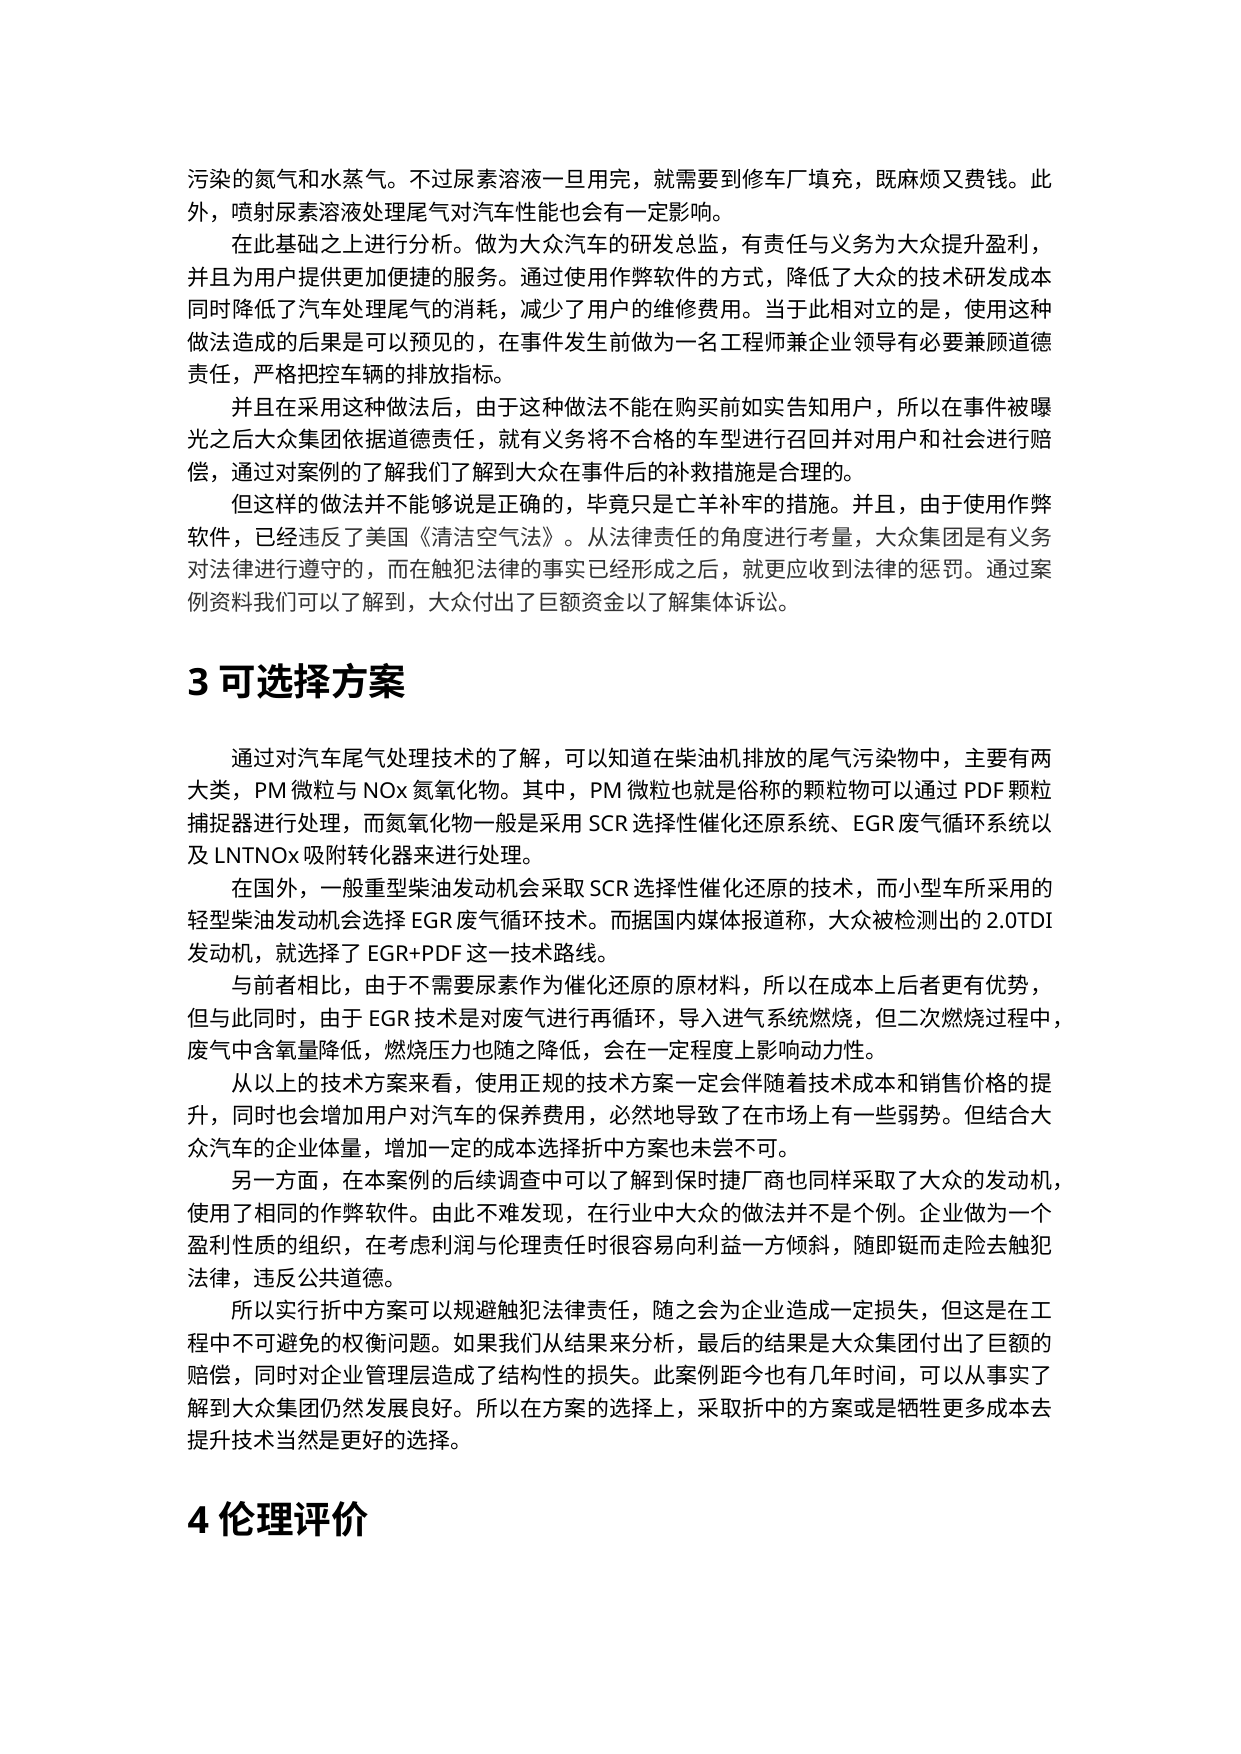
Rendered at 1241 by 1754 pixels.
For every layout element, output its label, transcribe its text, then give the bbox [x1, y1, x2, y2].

text 通过对汽车尾气处理技术的了解，可以知道在柴油机排放的尾气污染物中，主要有两大类，PM微粒与NOx氮氧化物。其中，PM微粒也就是俗称的颗粒物可以通过PDF颗粒捕捉器进行处理，而氮氧化物一般是采用SCR选择性催化还原系统、EGR废气循环系统以及LNTNOx吸附转化器来进行处理。 [187, 740, 1053, 870]
subtitle 3 可选择方案 [187, 646, 1053, 711]
subtitle 4 伦理评价 [187, 1484, 1053, 1549]
text 并且在采用这种做法后，由于这种做法不能在购买前如实告知用户，所以在事件被曝光之后大众集团依据道德责任，就有义务将不合格的车型进行召回并对用户和社会进行赔偿，通过对案例的了解我们了解到大众在事件后的补救措施是合理的。 [187, 389, 1053, 487]
text 从以上的技术方案来看，使用正规的技术方案一定会伴随着技术成本和销售价格的提升，同时也会增加用户对汽车的保养费用，必然地导致了在市场上有一些弱势。但结合大众汽车的企业体量，增加一定的成本选择折中方案也未尝不可。 [187, 1065, 1053, 1163]
text 另一方面，在本案例的后续调查中可以了解到保时捷厂商也同样采取了大众的发动机，使用了相同的作弊软件。由此不难发现，在行业中大众的做法并不是个例。企业做为一个盈利性质的组织，在考虑利润与伦理责任时很容易向利益一方倾斜，随即铤而走险去触犯法律，违反公共道德。 [187, 1163, 1053, 1293]
text 在此基础之上进行分析。做为大众汽车的研发总监，有责任与义务为大众提升盈利，并且为用户提供更加便捷的服务。通过使用作弊软件的方式，降低了大众的技术研发成本，同时降低了汽车处理尾气的消耗，减少了用户的维修费用。当于此相对立的是，使用这种做法造成的后果是可以预见的，在事件发生前做为一名工程师兼企业领导有必要兼顾道德责任，严格把控车辆的排放指标。 [187, 341, 1053, 389]
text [187, 162, 1053, 227]
text 在国外，一般重型柴油发动机会采取SCR选择性催化还原的技术，而小型车所采用的轻型柴油发动机会选择EGR废气循环技术。而据国内媒体报道称，大众被检测出的2.0TDI发动机，就选择了EGR+PDF这一技术路线。 [187, 870, 1053, 968]
text 但这样的做法并不能够说是正确的，毕竟只是亡羊补牢的措施。并且，由于使用作弊软件，已经违反了美国《清洁空气法》。从法律责任的角度进行考量，大众集团是有义务对法律进行遵守的，而在触犯法律的事实已经形成之后，就更应收到法律的惩罚。通过案例资料我们可以了解到，大众付出了巨额资金以了解集体诉讼。 [187, 487, 1053, 617]
text 所以实行折中方案可以规避触犯法律责任，随之会为企业造成一定损失，但这是在工程中不可避免的权衡问题。如果我们从结果来分析，最后的结果是大众集团付出了巨额的赔偿，同时对企业管理层造成了结构性的损失。此案例距今也有几年时间，可以从事实了解到大众集团仍然发展良好。所以在方案的选择上，采取折中的方案或是牺牲更多成本去提升技术当然是更好的选择。 [187, 1293, 1053, 1455]
text 与前者相比，由于不需要尿素作为催化还原的原材料，所以在成本上后者更有优势，但与此同时，由于EGR技术是对废气进行再循环，导入进气系统燃烧，但二次燃烧过程中，废气中含氧量降低，燃烧压力也随之降低，会在一定程度上影响动力性。 [187, 968, 1053, 1065]
